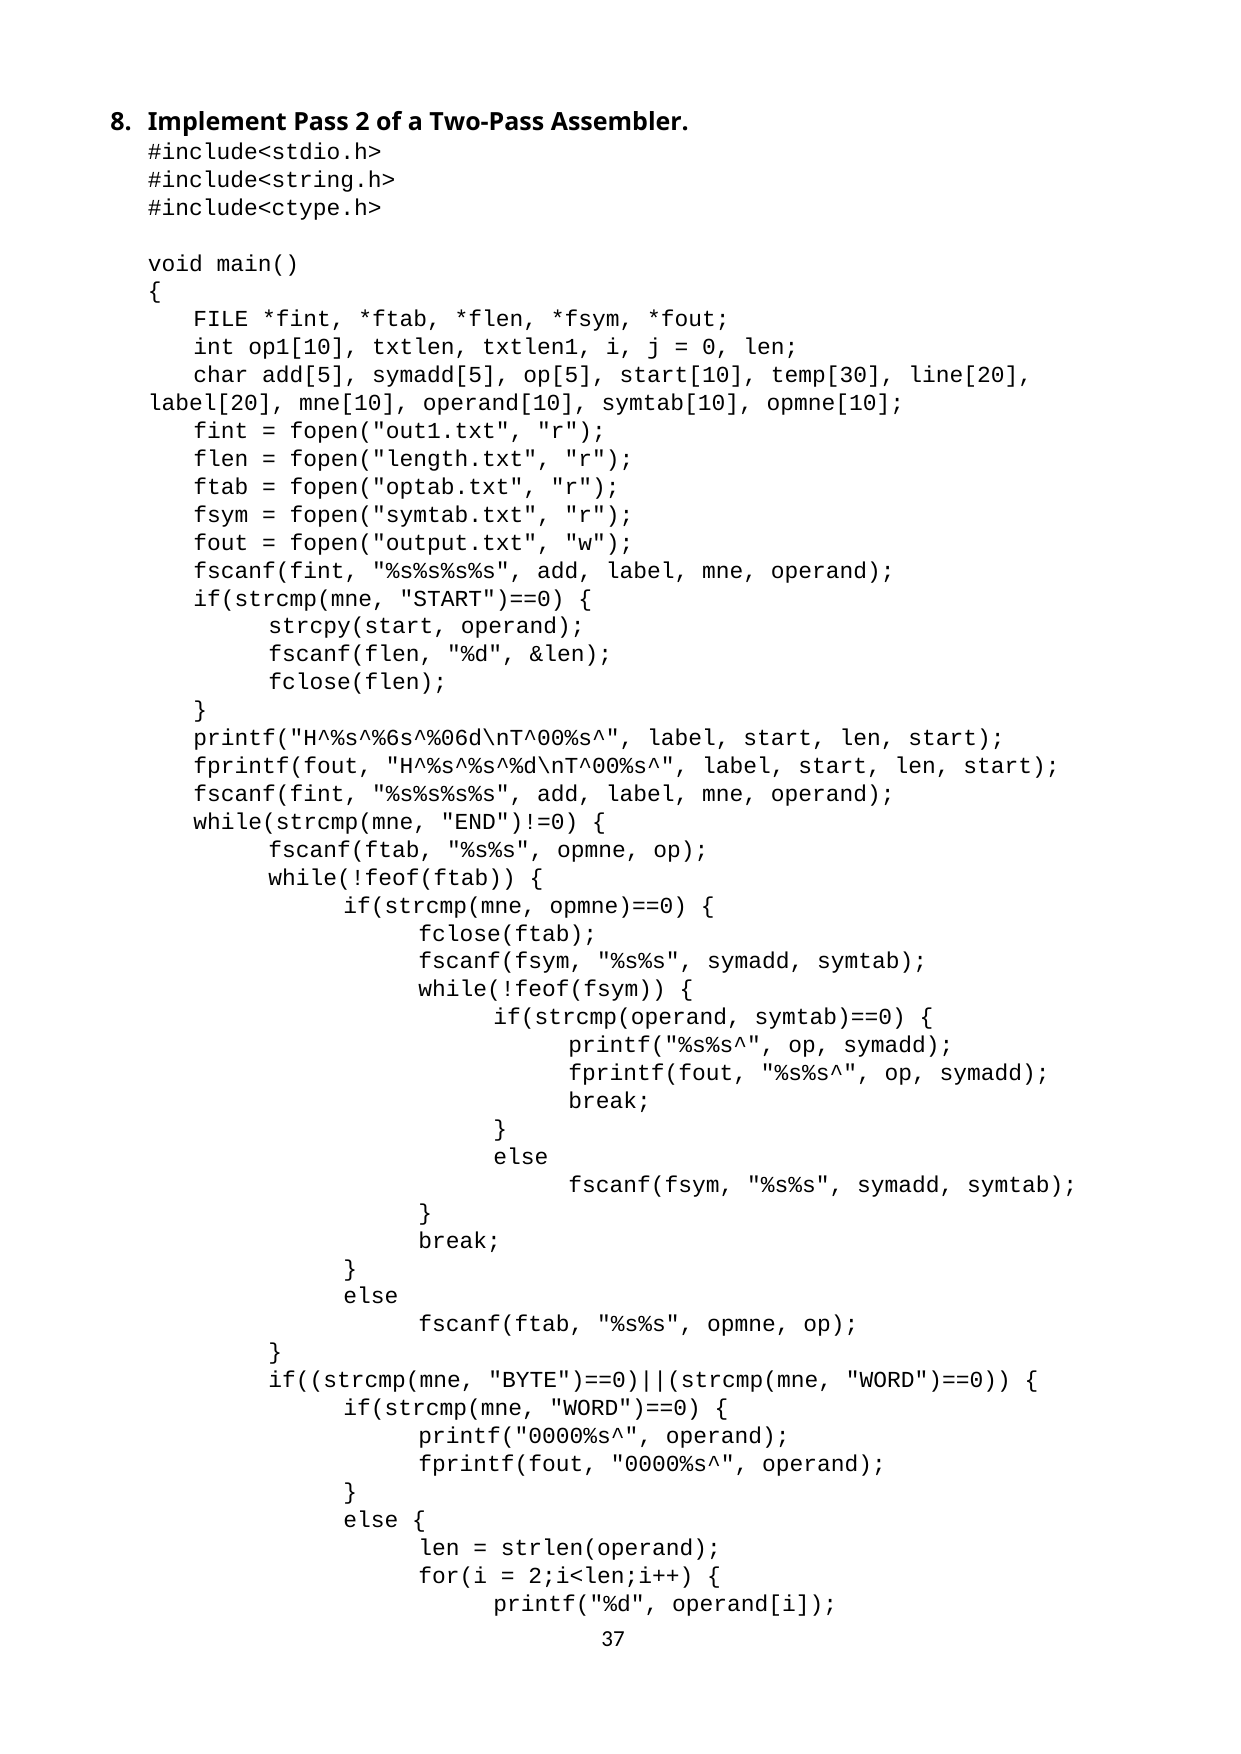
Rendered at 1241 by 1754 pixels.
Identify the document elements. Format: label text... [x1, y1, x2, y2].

list } [148, 1201, 1107, 1227]
list strcpy(start, operand); [148, 615, 1107, 641]
list fscanf(fint, "%s%s%s%s", add, label, mne, operand); [148, 782, 1107, 808]
list fscanf(fsym, "%s%s", symadd, symtab); [148, 1173, 1107, 1199]
list } [148, 698, 1107, 724]
list break; [148, 1089, 1107, 1115]
list fscanf(fint, "%s%s%s%s", add, label, mne, operand); [148, 559, 1107, 585]
list if(strcmp(mne, "WORD")==0) { [148, 1396, 1107, 1422]
list while(strcmp(mne, "END")!=0) { [148, 810, 1107, 836]
list while(!feof(fsym)) { [148, 978, 1107, 1004]
list printf("%d", operand[i]); [148, 1592, 1107, 1618]
list int op1[10], txtlen, txtlen1, i, j = 0, len; [148, 336, 1107, 362]
list { [148, 280, 1107, 306]
list if((strcmp(mne, "BYTE")==0)||(strcmp(mne, "WORD")==0)) { [148, 1368, 1107, 1394]
list printf("H^%s^%6s^%06d\nT^00%s^", label, start, len, start); [148, 726, 1107, 752]
list fout = fopen("output.txt", "w"); [148, 531, 1107, 557]
list if(strcmp(operand, symtab)==0) { [148, 1006, 1107, 1032]
list } [148, 1480, 1107, 1506]
list fscanf(ftab, "%s%s", opmne, op); [148, 838, 1107, 864]
list else [148, 1285, 1107, 1311]
list Implement Pass 2 of a Two-Pass Assembler. [110, 103, 1107, 137]
list if(strcmp(mne, "START")==0) { [148, 587, 1107, 613]
list fscanf(ftab, "%s%s", opmne, op); [148, 1313, 1107, 1339]
list fsym = fopen("symtab.txt", "r"); [148, 503, 1107, 529]
list for(i = 2;i<len;i++) { [148, 1564, 1107, 1590]
list #include<ctype.h> [148, 196, 1107, 222]
list fint = fopen("out1.txt", "r"); [148, 419, 1107, 445]
list fprintf(fout, "0000%s^", operand); [148, 1452, 1107, 1478]
list void main() [148, 252, 1107, 278]
list FILE *fint, *ftab, *flen, *fsym, *fout; [148, 308, 1107, 334]
list fscanf(fsym, "%s%s", symadd, symtab); [148, 950, 1107, 976]
list } [148, 1341, 1107, 1367]
list else { [148, 1508, 1107, 1534]
list printf("%s%s^", op, symadd); [148, 1033, 1107, 1059]
list } [148, 1257, 1107, 1283]
list char add[5], symadd[5], op[5], start[10], temp[30], line[20], label[20], mne[10], operand[10], symtab[10], opmne[10]; [148, 363, 1107, 417]
list fprintf(fout, "%s%s^", op, symadd); [148, 1061, 1107, 1087]
list fclose(ftab); [148, 922, 1107, 948]
list while(!feof(ftab)) { [148, 866, 1107, 892]
list #include<stdio.h> [148, 140, 1107, 166]
list fclose(flen); [148, 671, 1107, 697]
list ftab = fopen("optab.txt", "r"); [148, 475, 1107, 501]
list printf("0000%s^", operand); [148, 1424, 1107, 1450]
list } [148, 1117, 1107, 1143]
list fscanf(flen, "%d", &len); [148, 643, 1107, 669]
list else [148, 1145, 1107, 1171]
list fprintf(fout, "H^%s^%s^%d\nT^00%s^", label, start, len, start); [148, 754, 1107, 780]
list len = strlen(operand); [148, 1536, 1107, 1562]
list if(strcmp(mne, opmne)==0) { [148, 894, 1107, 920]
list break; [148, 1229, 1107, 1255]
list flen = fopen("length.txt", "r"); [148, 447, 1107, 473]
list #include<string.h> [148, 168, 1107, 194]
